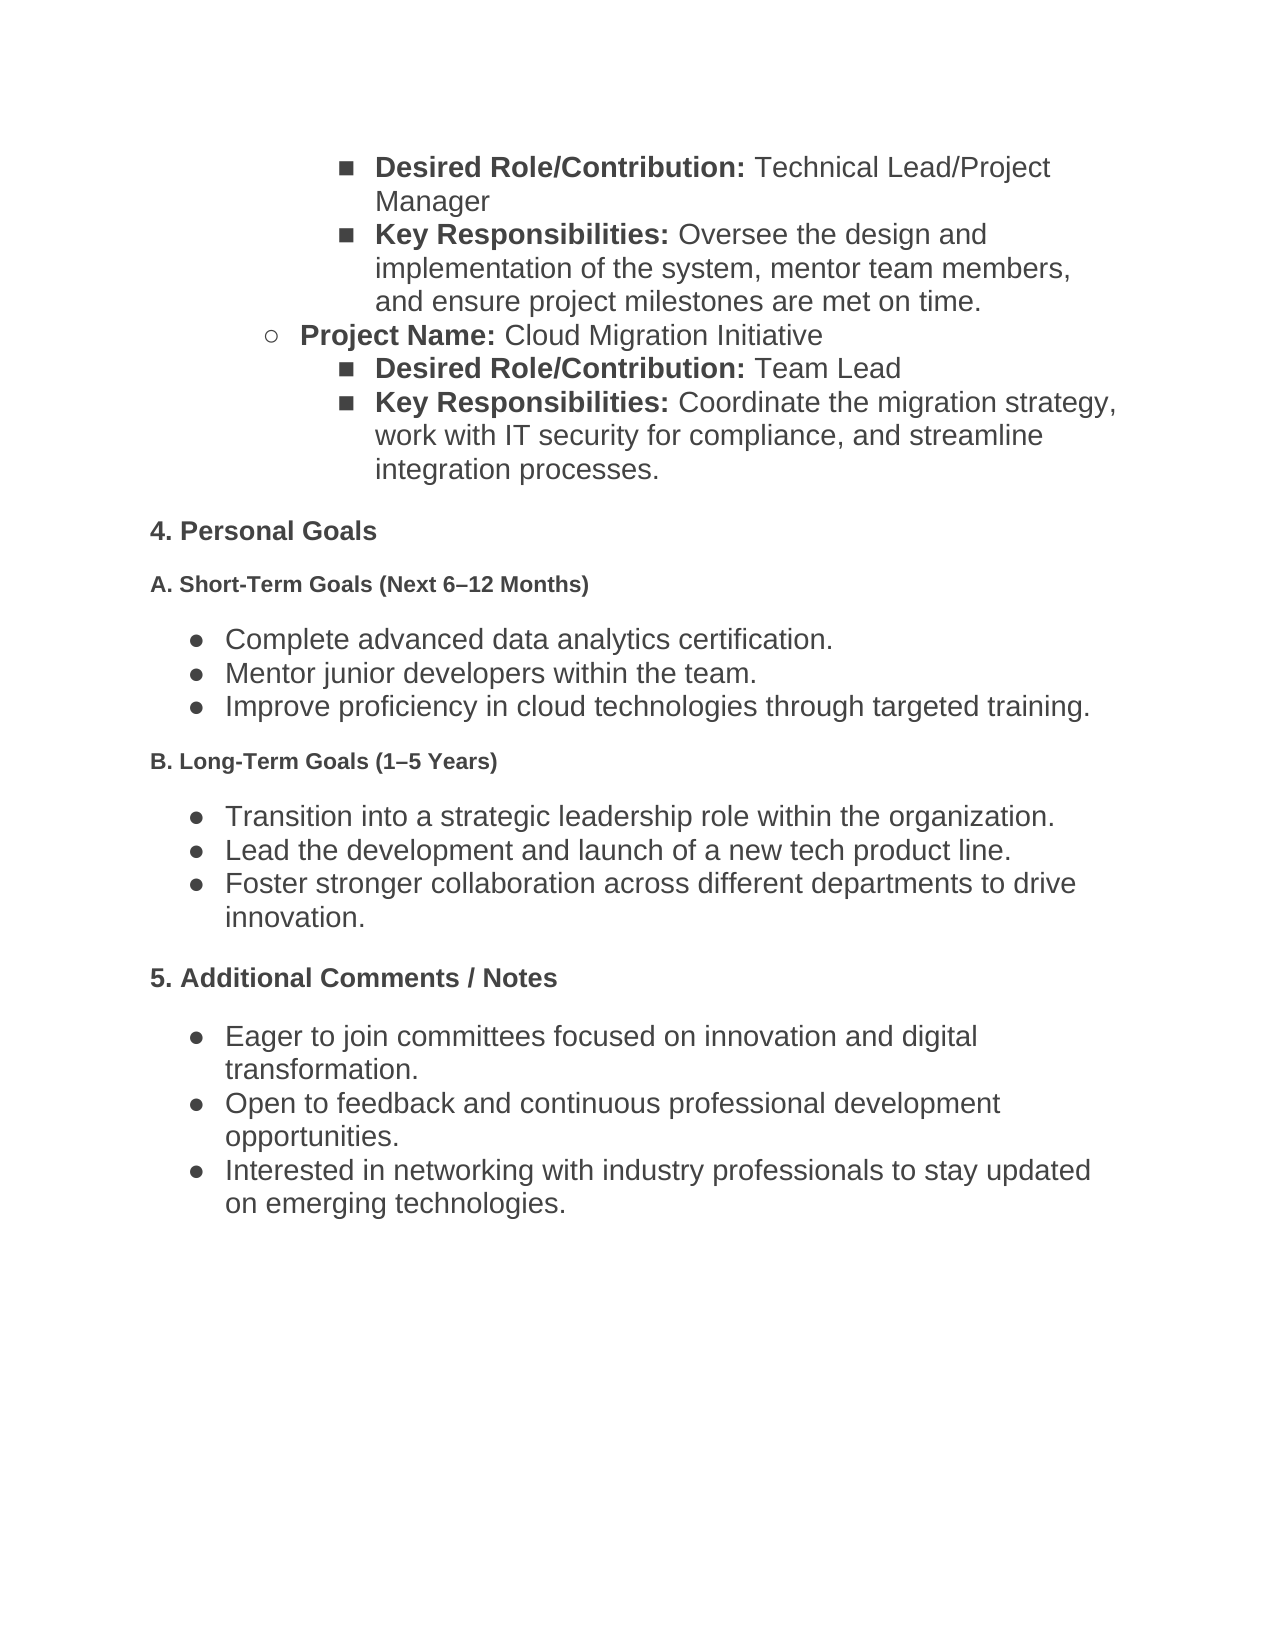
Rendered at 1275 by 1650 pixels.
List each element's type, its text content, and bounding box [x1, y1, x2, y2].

subtitle Mentor junior developers within the team. [187, 656, 1125, 689]
subtitle Desired Role/Contribution: Team Lead [337, 351, 1125, 385]
subtitle Eager to join committees focused on innovation and digital transformation. [187, 1019, 1125, 1086]
subtitle Open to feedback and continuous professional development opportunities. [187, 1086, 1125, 1153]
subtitle Desired Role/Contribution: Technical Lead/Project Manager [337, 150, 1125, 217]
subtitle Key Responsibilities: Coordinate the migration strategy, work with IT security for compliance, and streamline integration processes. [337, 385, 1125, 485]
subtitle Foster stronger collaboration across different departments to drive innovation. [187, 866, 1125, 933]
subtitle Improve proficiency in cloud technologies through targeted training. [187, 689, 1125, 723]
subtitle Project Name: Cloud Migration Initiative [262, 318, 1125, 351]
subtitle Transition into a strategic leadership role within the organization. [187, 799, 1125, 833]
subtitle 5. Additional Comments / Notes [150, 962, 1125, 994]
subtitle B. Long-Term Goals (1–5 Years) [150, 748, 1125, 774]
subtitle Complete advanced data analytics certification. [187, 622, 1125, 656]
subtitle Interested in networking with industry professionals to stay updated on emerging technologies. [187, 1153, 1125, 1220]
subtitle A. Short-Term Goals (Next 6–12 Months) [150, 571, 1125, 597]
subtitle Key Responsibilities: Oversee the design and implementation of the system, mentor team members, and ensure project milestones are met on time. [337, 217, 1125, 318]
subtitle 4. Personal Goals [150, 514, 1125, 546]
subtitle Lead the development and launch of a new tech product line. [187, 833, 1125, 866]
